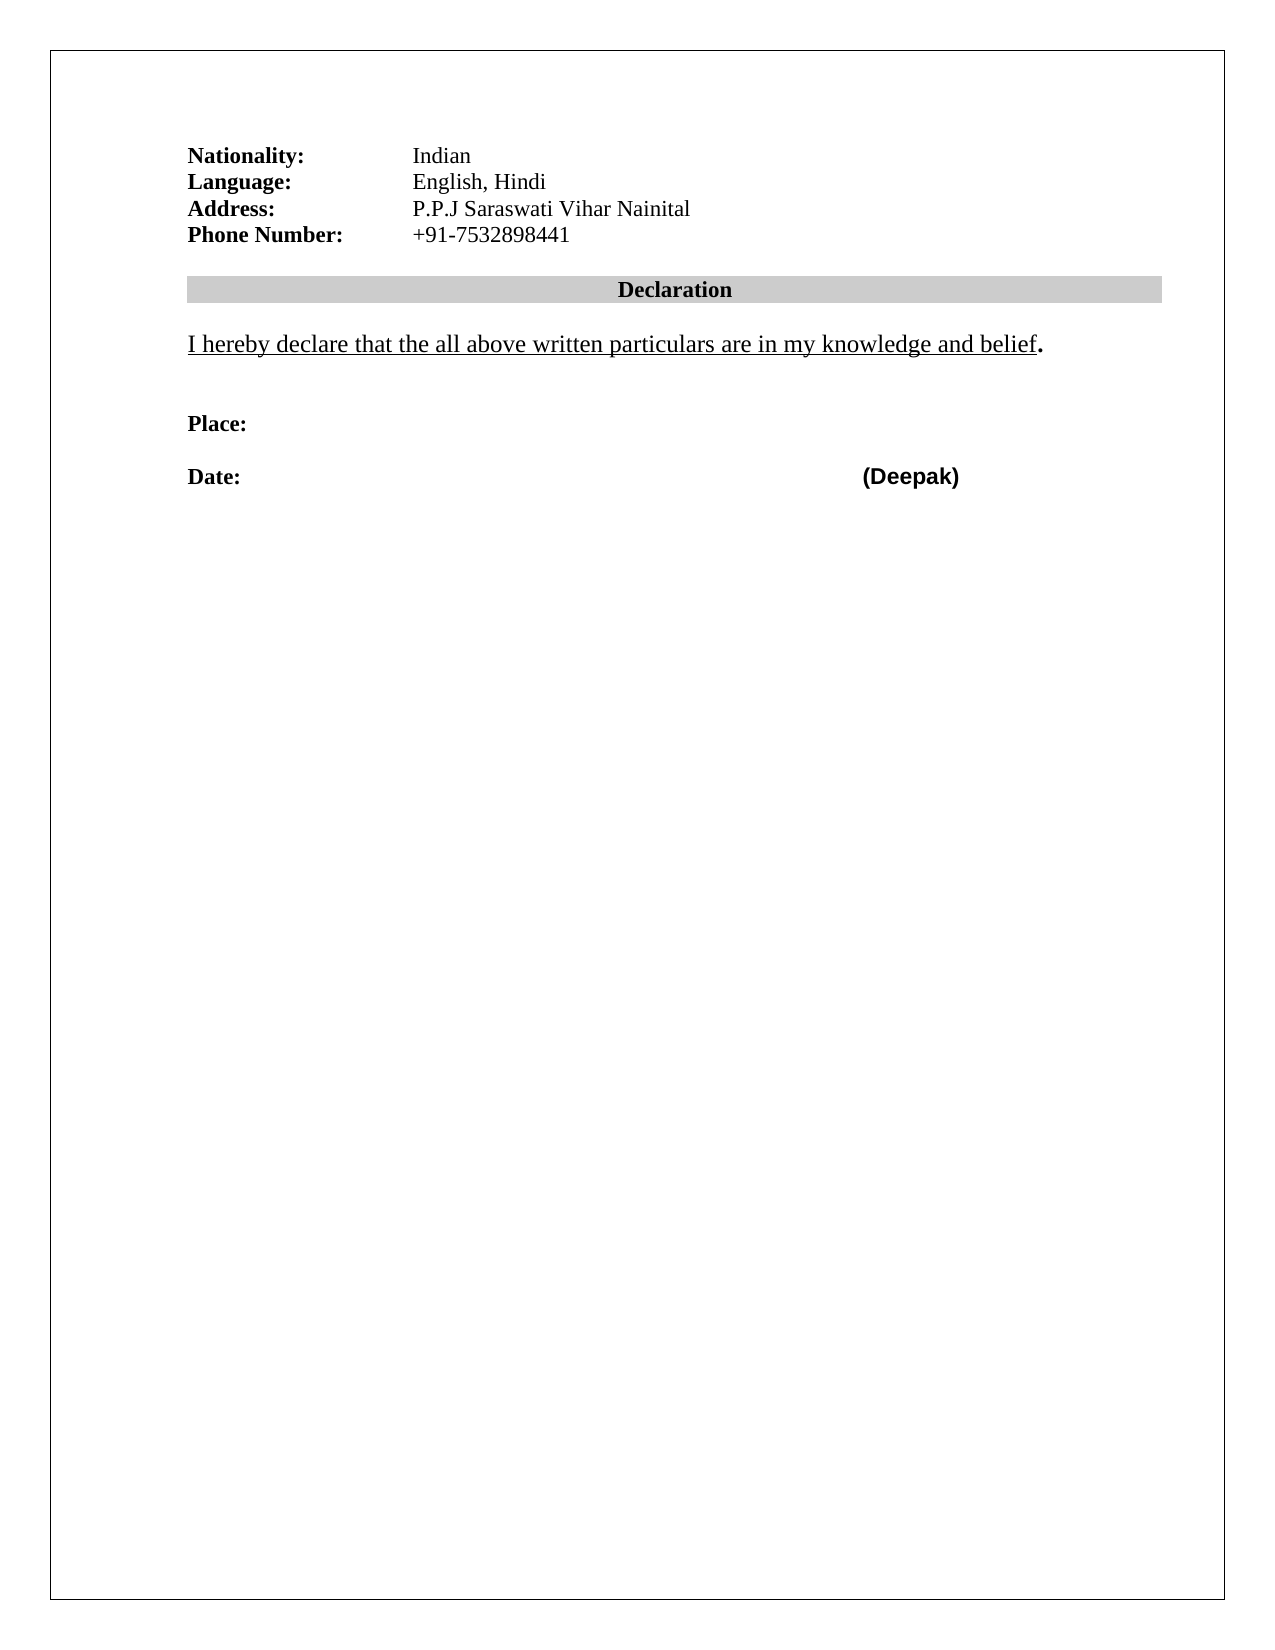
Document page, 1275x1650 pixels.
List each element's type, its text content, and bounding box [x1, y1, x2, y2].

text Phone Number: +91-7532898441 [187, 221, 1162, 247]
text Place: [187, 410, 1162, 437]
text Language: English, Hindi [187, 168, 1162, 195]
subtitle Declaration [187, 276, 1162, 303]
text I hereby declare that the all above written particulars are in my knowledge and belief. [112, 329, 1162, 358]
text Address: P.P.J Saraswati Vihar Nainital [187, 195, 1162, 221]
text Date: (Deepak) [187, 463, 1162, 489]
text Nationality: Indian [187, 142, 1162, 168]
